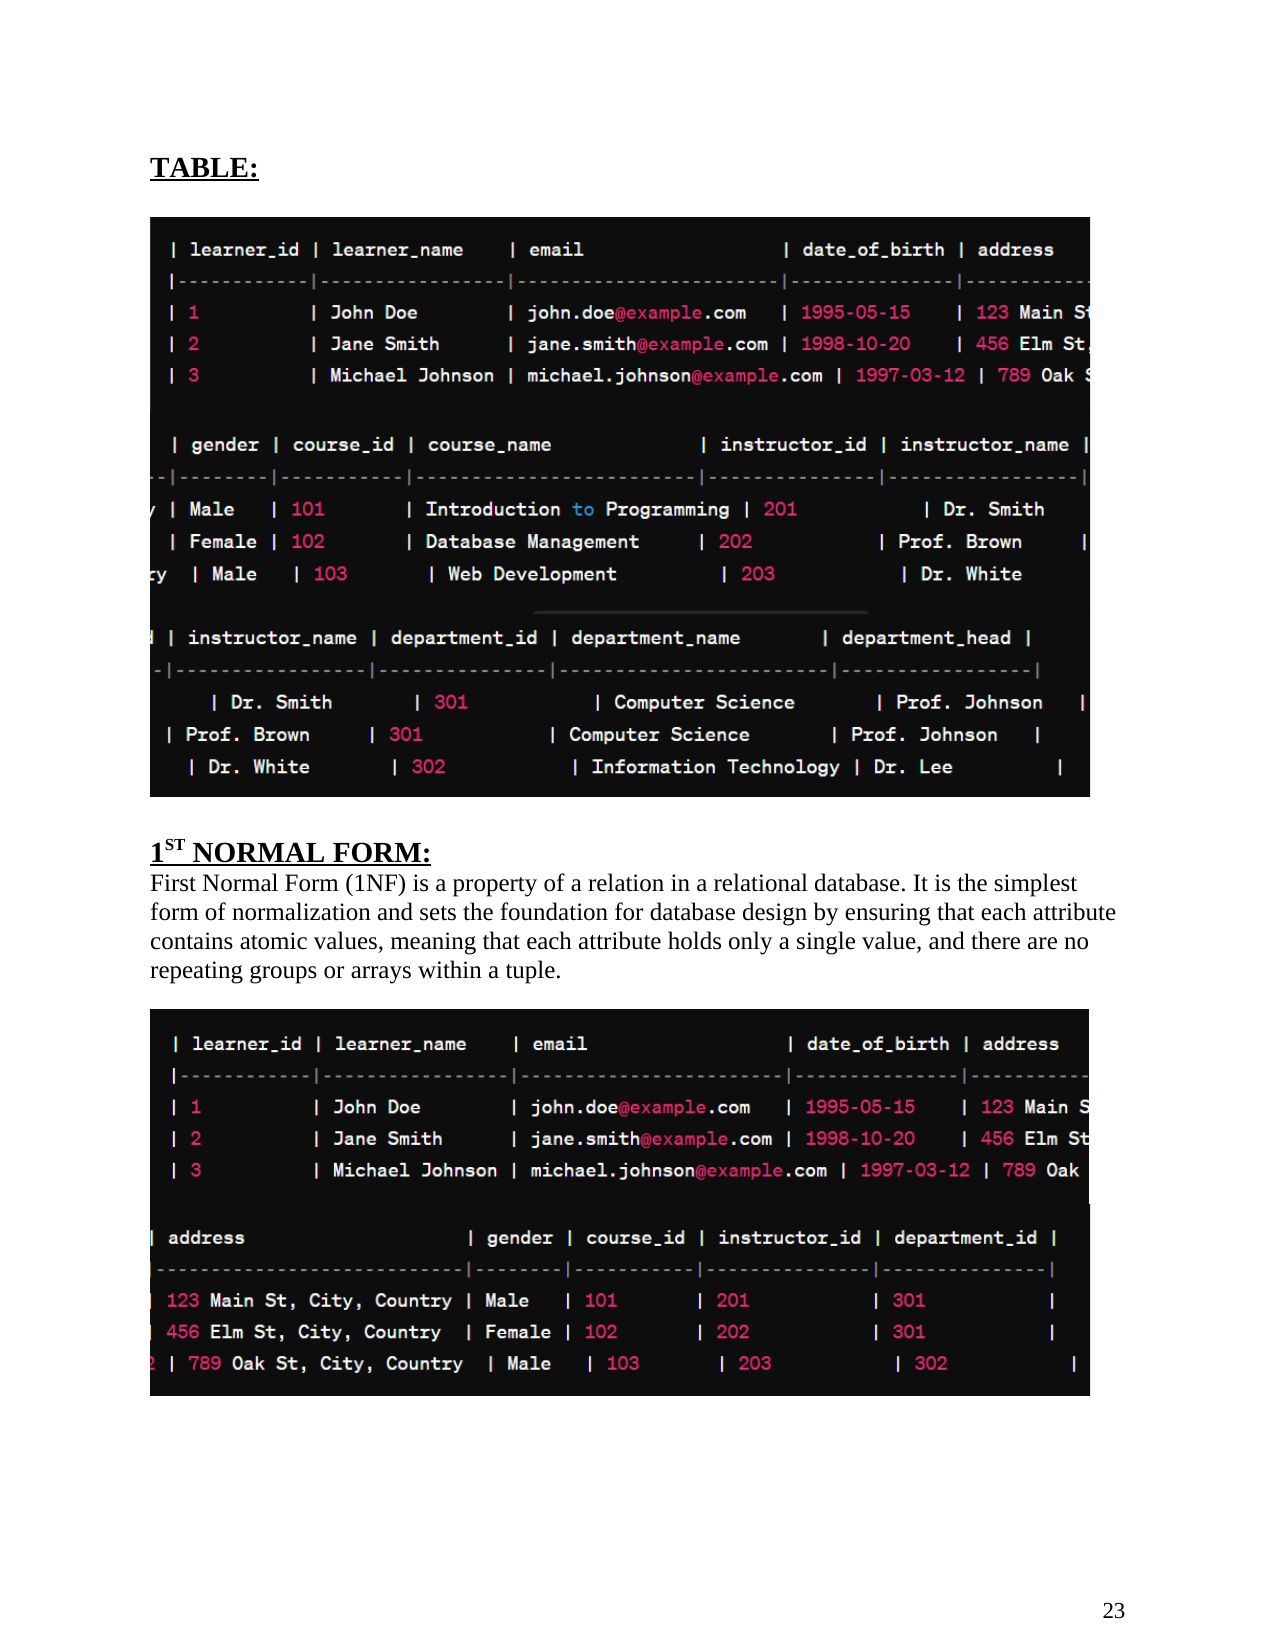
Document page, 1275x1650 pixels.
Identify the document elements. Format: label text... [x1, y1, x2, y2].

text 1ST NORMAL FORM: [150, 835, 1125, 868]
text First Normal Form (1NF) is a property of a relation in a relational database. It is the simplest form of normalization and sets the foundation for database design by ensuring that each attribute contains atomic values, meaning that each attribute holds only a single value, and there are no repeating groups or arrays within a tuple. [150, 868, 1125, 1010]
text TABLE: [150, 150, 1125, 183]
picture [150, 1009, 1091, 1396]
picture [150, 217, 1091, 797]
